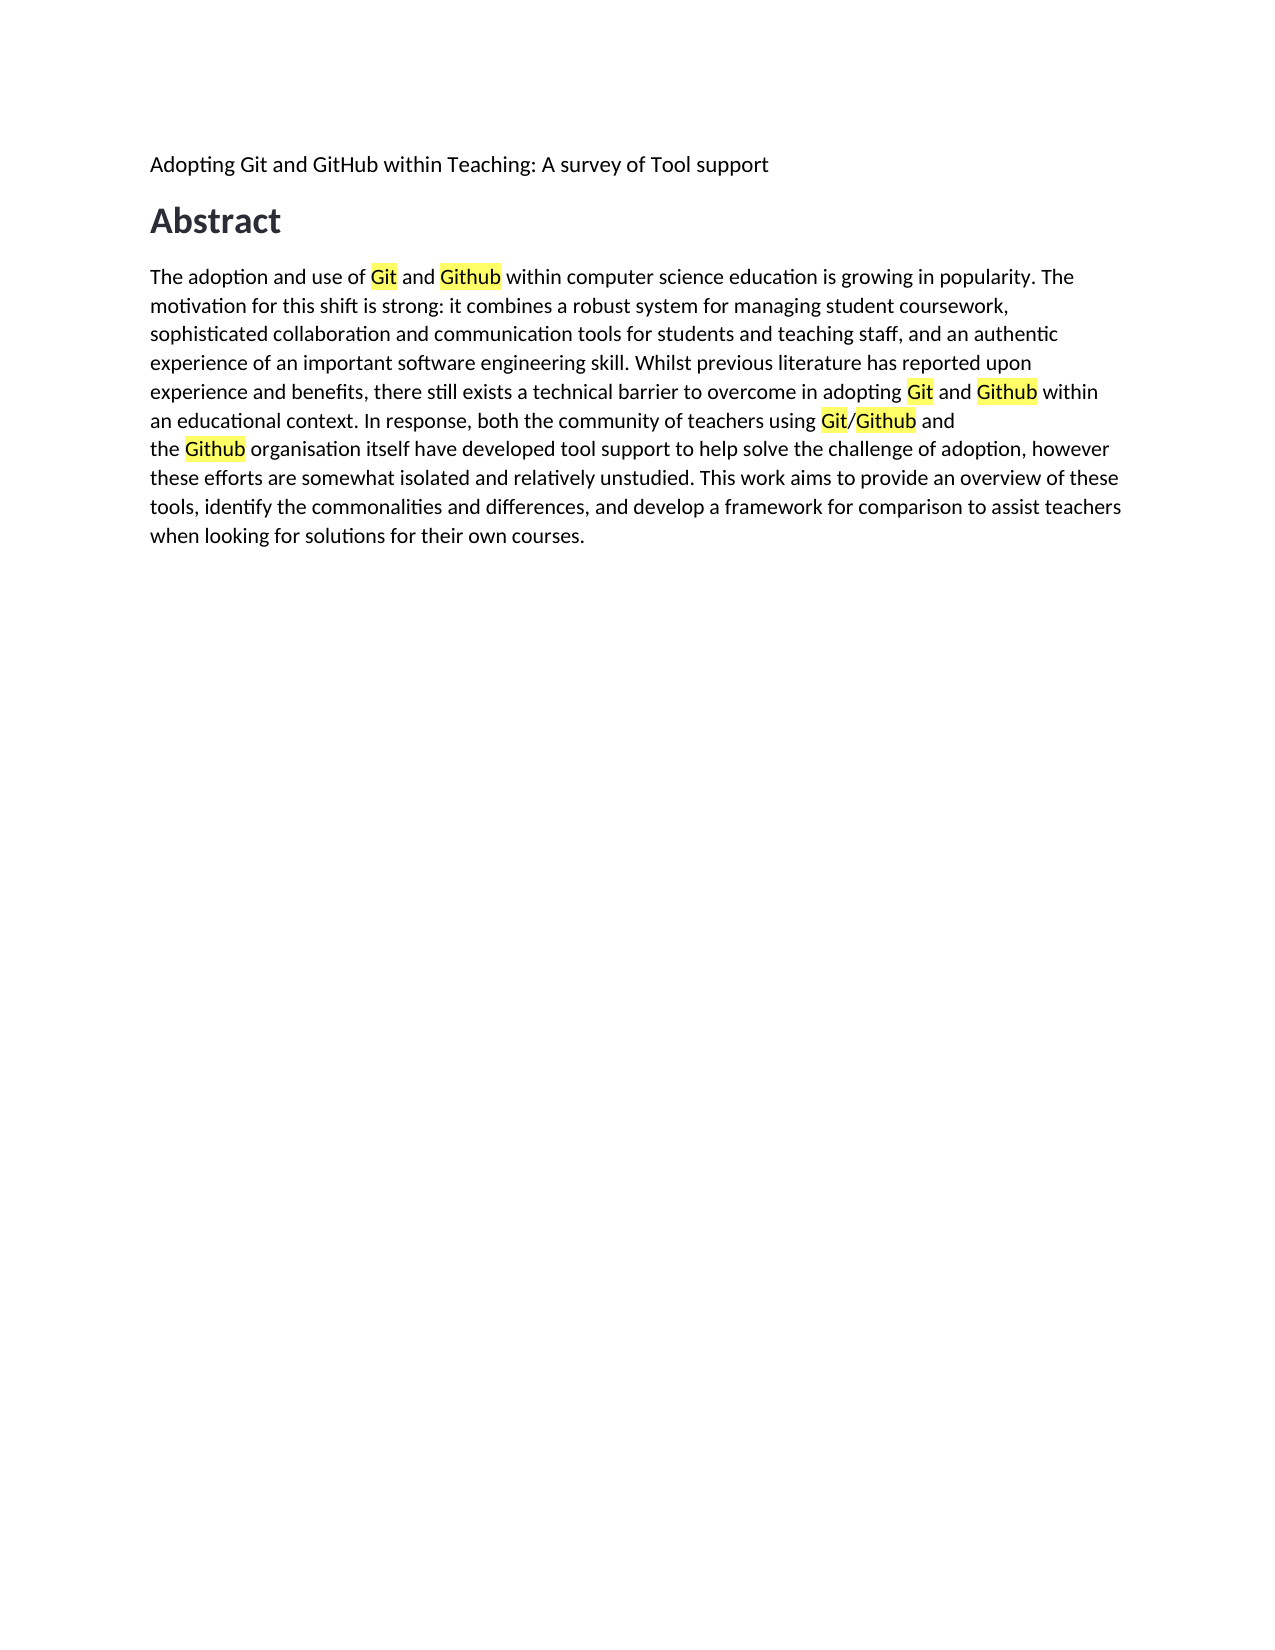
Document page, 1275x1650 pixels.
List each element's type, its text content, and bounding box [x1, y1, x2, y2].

text Abstract [150, 197, 1125, 243]
text Adopting Git and GitHub within Teaching: A survey of Tool support [150, 150, 1125, 178]
text The adoption and use of Git and Github within computer science education is growing in popularity. The motivation for this shift is strong: it combines a robust system for managing student coursework, sophisticated collaboration and communication tools for students and teaching staff, and an authentic experience of an important software engineering skill. Whilst previous literature has reported upon experience and benefits, there still exists a technical barrier to overcome in adopting Git and Github within an educational context. In response, both the community of teachers using Git/Github and the Github organisation itself have developed tool support to help solve the challenge of adoption, however these efforts are somewhat isolated and relatively unstudied. This work aims to provide an overview of these tools, identify the commonalities and differences, and develop a framework for comparison to assist teachers when looking for solutions for their own courses. [150, 263, 1125, 548]
